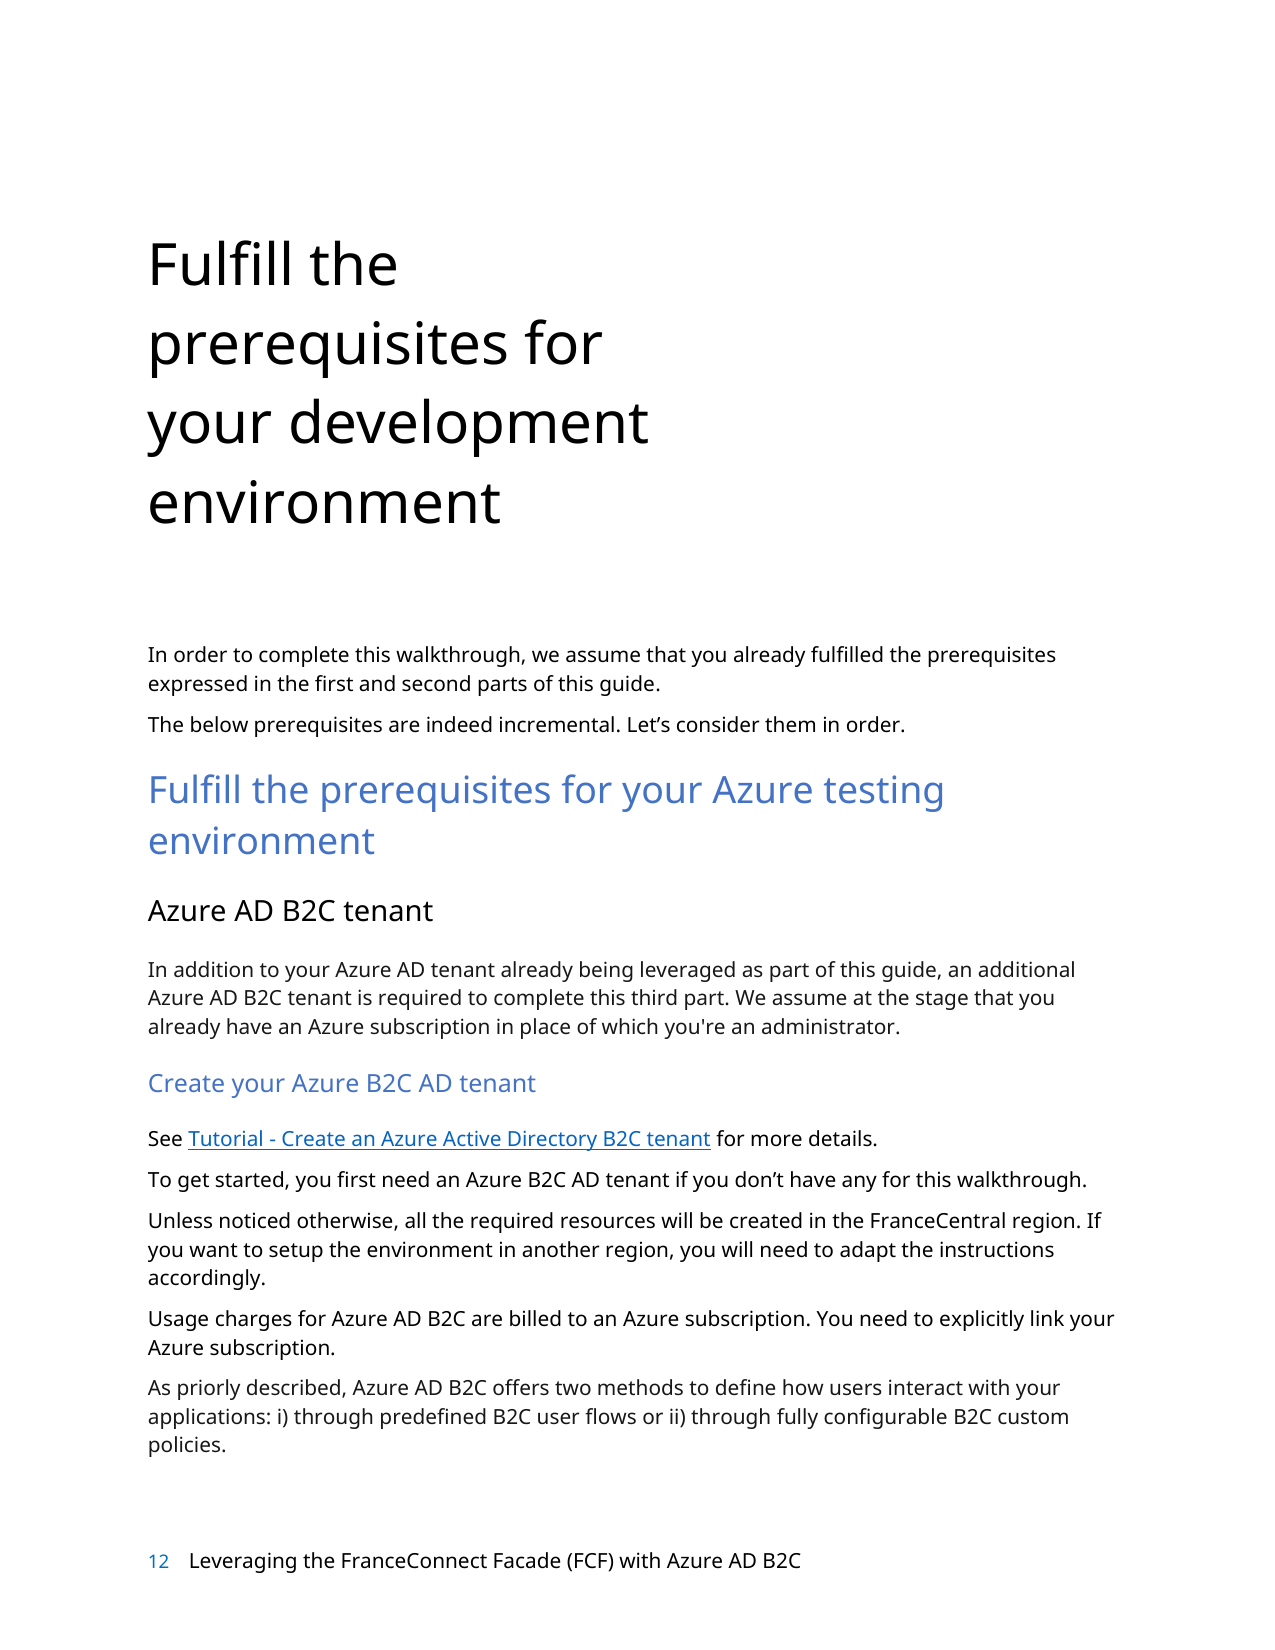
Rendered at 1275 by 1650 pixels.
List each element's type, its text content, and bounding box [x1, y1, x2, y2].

text As priorly described, Azure AD B2C offers two methods to define how users interact with your applications: i) through predefined B2C user flows or ii) through fully configurable B2C custom policies. [148, 1373, 1127, 1459]
text Unless noticed otherwise, all the required resources will be created in the FranceCentral region. If you want to setup the environment in another region, you will need to adapt the instructions accordingly. [148, 1206, 1127, 1292]
subtitle Fulfill the prerequisites for your Azure testing environment [148, 763, 1067, 865]
text Usage charges for Azure AD B2C are billed to an Azure subscription. You need to explicitly link your Azure subscription. [148, 1304, 1127, 1361]
subtitle Create your Azure B2C AD tenant [148, 1065, 1127, 1099]
text The below prerequisites are indeed incremental. Let’s consider them in order. [148, 710, 1127, 738]
text To get started, you first need an Azure B2C AD tenant if you don’t have any for this walkthrough. [148, 1165, 1127, 1194]
text In order to complete this walkthrough, we assume that you already fulfilled the prerequisites expressed in the first and second parts of this guide. [148, 641, 1127, 697]
text See Tutorial - Create an Azure Active Directory B2C tenant for more details. [148, 1124, 1127, 1153]
subtitle Azure AD B2C tenant [148, 890, 1127, 930]
subtitle Fulfill the prerequisites for your development environment [148, 223, 683, 541]
text In addition to your Azure AD tenant already being leveraged as part of this guide, an additional Azure AD B2C tenant is required to complete this third part. We assume at the stage that you already have an Azure subscription in place of which you're an administrator. [148, 955, 1127, 1040]
